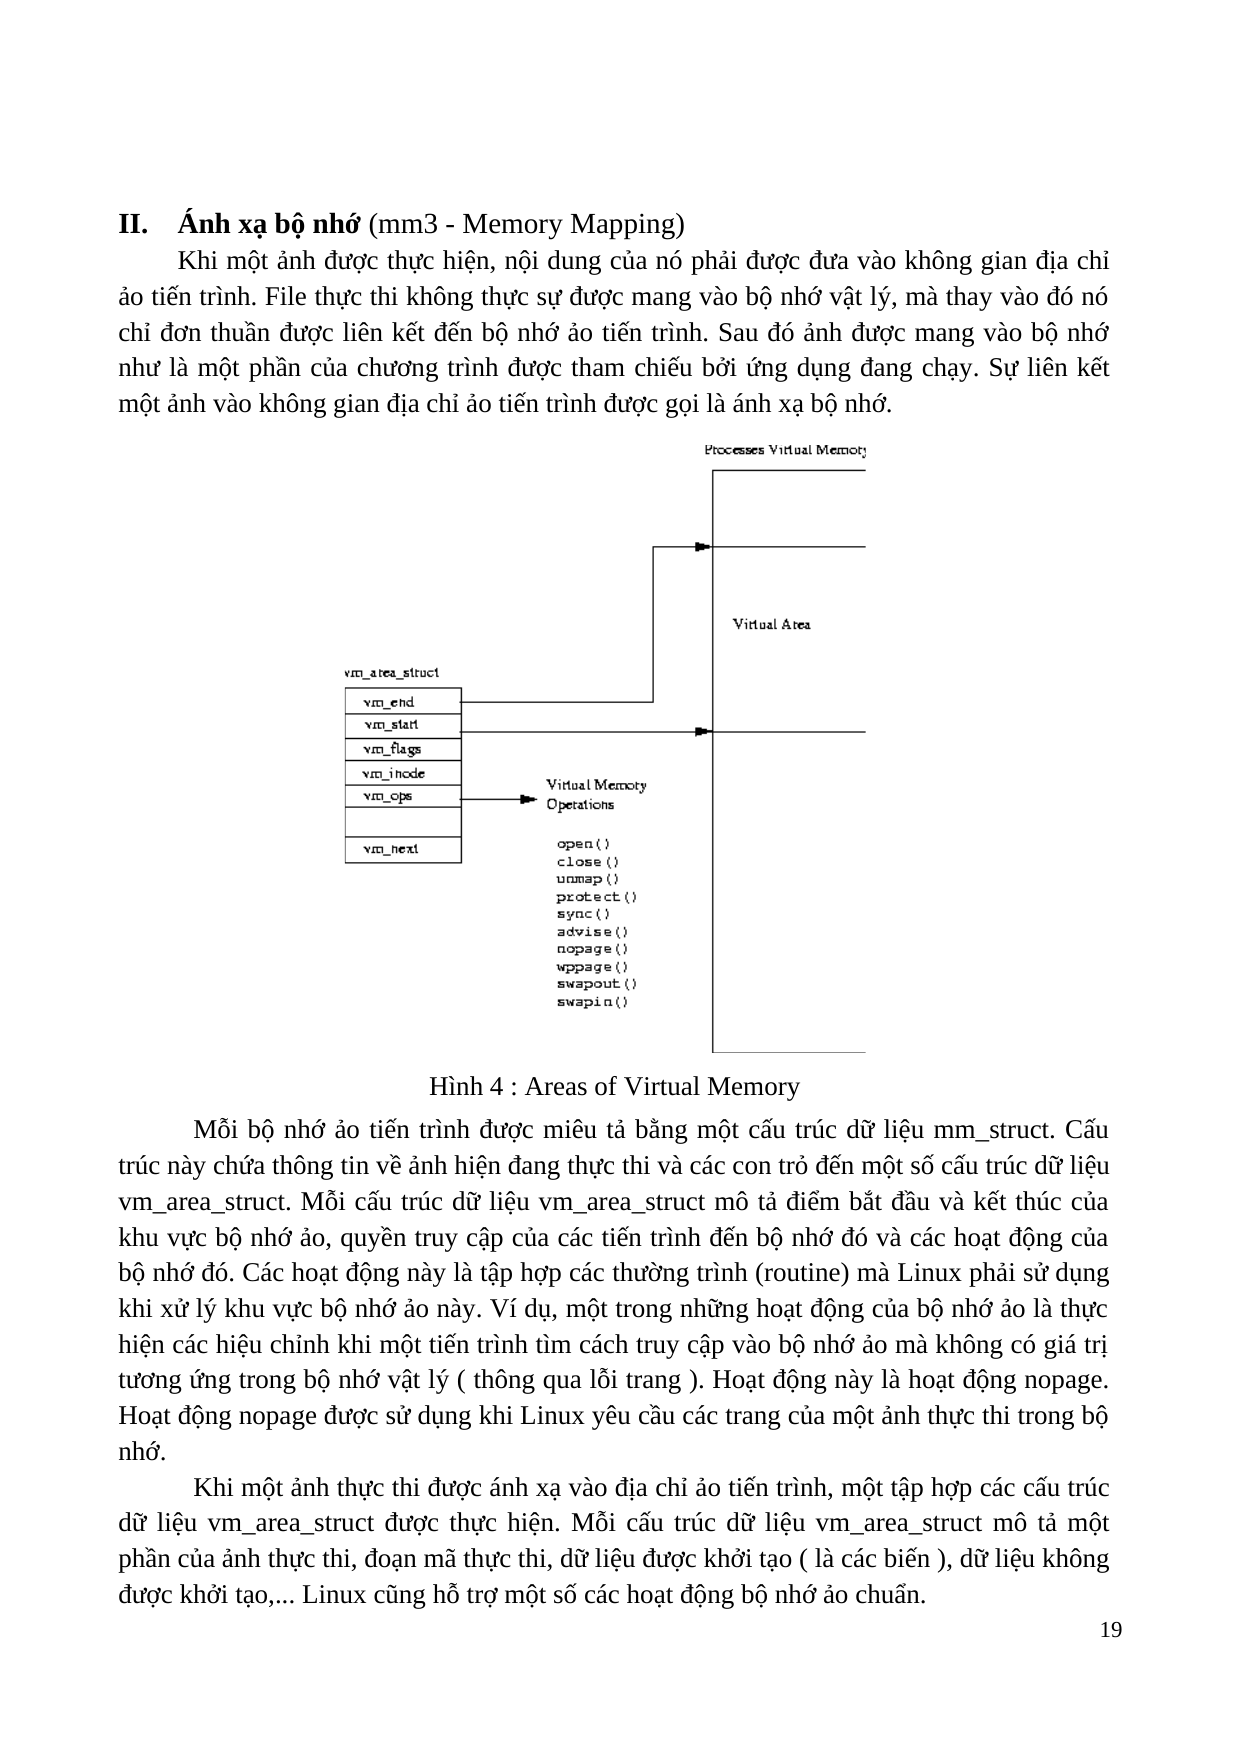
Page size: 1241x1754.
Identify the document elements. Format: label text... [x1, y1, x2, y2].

text Khi một ảnh thực thi được ánh xạ vào địa chỉ ảo tiến trình, một tập hợp các cấu trúc dữ liệu vm_area_struct được thực hiện. Mỗi cấu trúc dữ liệu vm_area_struct mô tả một phần của ảnh thực thi, đoạn mã thực thi, dữ liệu được khởi tạo ( là các biến ), dữ liệu không được khởi tạo,... Linux cũng hỗ trợ một số các hoạt động bộ nhớ ảo chuẩn. [118, 1471, 1111, 1609]
picture [343, 445, 865, 1051]
text Hình 4 : Areas of Virtual Memory [118, 1070, 1111, 1101]
text Mỗi bộ nhớ ảo tiến trình được miêu tả bằng một cấu trúc dữ liệu mm_struct. Cấu trúc này chứa thông tin về ảnh hiện đang thực thi và các con trỏ đến một số cấu trúc dữ liệu vm_area_struct. Mỗi cấu trúc dữ liệu vm_area_struct mô tả điểm bắt đầu và kết thúc của khu vực bộ nhớ ảo, quyền truy cập của các tiến trình đến bộ nhớ đó và các hoạt động của bộ nhớ đó. Các hoạt động này là tập hợp các thường trình (routine) mà Linux phải sử dụng khi xử lý khu vực bộ nhớ ảo này. Ví dụ, một trong những hoạt động của bộ nhớ ảo là thực hiện các hiệu chỉnh khi một tiến trình tìm cách truy cập vào bộ nhớ ảo mà không có giá trị tương ứng trong bộ nhớ vật lý ( thông qua lỗi trang ). Hoạt động này là hoạt động nopage. Hoạt động nopage được sử dụng khi Linux yêu cầu các trang của một ảnh thực thi trong bộ nhớ. [118, 1113, 1111, 1466]
list Ánh xạ bộ nhớ (mm3 - Memory Mapping) [118, 206, 1111, 239]
text Khi một ảnh được thực hiện, nội dung của nó phải được đưa vào không gian địa chỉ ảo tiến trình. File thực thi không thực sự được mang vào bộ nhớ vật lý, mà thay vào đó nó chỉ đơn thuần được liên kết đến bộ nhớ ảo tiến trình. Sau đó ảnh được mang vào bộ nhớ như là một phần của chương trình được tham chiếu bởi ứng dụng đang chạy. Sự liên kết một ảnh vào không gian địa chỉ ảo tiến trình được gọi là ánh xạ bộ nhớ. [118, 244, 1111, 418]
